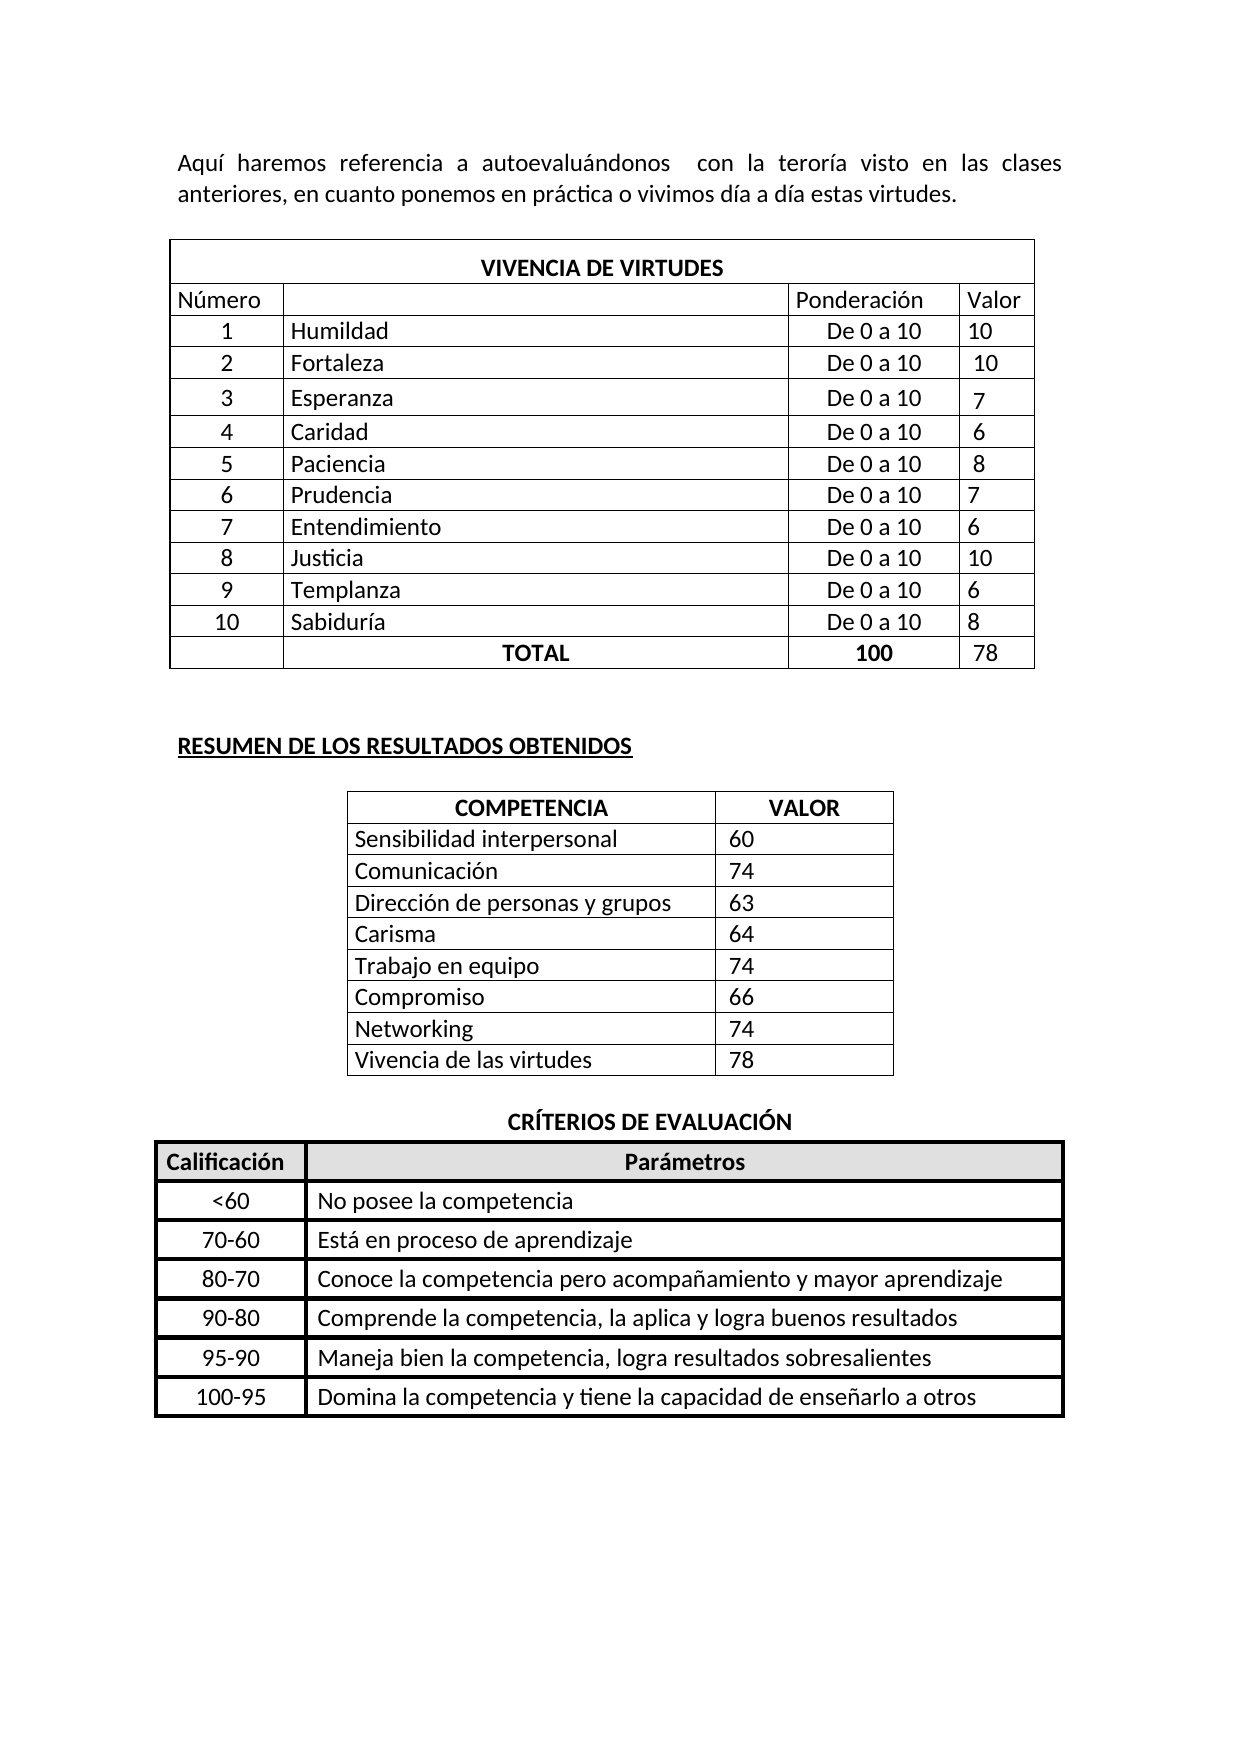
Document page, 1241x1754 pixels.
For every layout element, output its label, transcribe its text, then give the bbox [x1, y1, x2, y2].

table_cell Fortaleza [284, 347, 788, 378]
table_cell 78 [960, 637, 1034, 668]
table_cell De 0 a 10 [789, 347, 959, 378]
table_cell Dirección de personas y grupos [348, 887, 715, 917]
text RESUMEN DE LOS RESULTADOS OBTENIDOS [177, 730, 1063, 760]
table_cell 7 [960, 480, 1034, 510]
table_cell TOTAL [284, 637, 788, 668]
table_cell 74 [716, 950, 893, 980]
table_cell Comprende la competencia, la aplica y logra buenos resultados [308, 1301, 1061, 1335]
table_cell 6 [960, 511, 1034, 542]
table_cell De 0 a 10 [789, 416, 959, 447]
table_cell 10 [960, 543, 1034, 573]
table_cell 80-70 [158, 1261, 304, 1296]
table_cell 6 [171, 480, 283, 510]
table_cell 8 [960, 606, 1034, 636]
table_cell Caridad [284, 416, 788, 447]
table_cell Sabiduría [284, 606, 788, 636]
table_cell Está en proceso de aprendizaje [308, 1222, 1061, 1257]
table_cell 63 [716, 887, 893, 917]
table_cell Domina la competencia y tiene la capacidad de enseñarlo a otros [308, 1379, 1061, 1414]
table_cell 64 [716, 918, 893, 949]
table_cell 74 [716, 1013, 893, 1043]
table_cell 7 [960, 379, 1034, 415]
table_cell De 0 a 10 [789, 574, 959, 605]
table_cell 60 [716, 824, 893, 854]
table_cell 78 [716, 1045, 893, 1075]
table_cell De 0 a 10 [789, 480, 959, 510]
table_cell 6 [960, 574, 1034, 605]
table_cell <60 [158, 1183, 304, 1218]
table_cell 1 [171, 316, 283, 346]
table_cell 10 [960, 316, 1034, 346]
table_cell 100 [789, 637, 959, 668]
table_cell De 0 a 10 [789, 511, 959, 542]
table_cell 74 [716, 855, 893, 886]
table_cell Valor [960, 284, 1034, 314]
table_header Calificación [158, 1144, 304, 1179]
table_cell De 0 a 10 [789, 543, 959, 573]
table_header VALOR [716, 792, 893, 822]
table_cell Sensibilidad interpersonal [348, 824, 715, 854]
table_cell De 0 a 10 [789, 316, 959, 346]
table_header Parámetros [308, 1144, 1061, 1179]
table_cell Paciencia [284, 448, 788, 478]
table_cell Esperanza [284, 379, 788, 415]
table_cell Compromiso [348, 981, 715, 1012]
table_header VIVENCIA DE VIRTUDES [171, 240, 1034, 283]
table_cell 95-90 [158, 1340, 304, 1374]
table_header COMPETENCIA [348, 792, 715, 822]
table_cell 8 [171, 543, 283, 573]
table_cell Vivencia de las virtudes [348, 1045, 715, 1075]
text CRÍTERIOS DE EVALUACIÓN [237, 1107, 1063, 1137]
table_cell No posee la competencia [308, 1183, 1061, 1218]
table_cell 8 [960, 448, 1034, 478]
table_cell 4 [171, 416, 283, 447]
table_cell 9 [171, 574, 283, 605]
table_cell Trabajo en equipo [348, 950, 715, 980]
table_cell Maneja bien la competencia, logra resultados sobresalientes [308, 1340, 1061, 1374]
table_cell Prudencia [284, 480, 788, 510]
table_cell De 0 a 10 [789, 448, 959, 478]
table_cell Ponderación [789, 284, 959, 314]
table_cell 10 [960, 347, 1034, 378]
table_cell 90-80 [158, 1301, 304, 1335]
table_cell [171, 637, 283, 668]
table_cell Justicia [284, 543, 788, 573]
table_cell Networking [348, 1013, 715, 1043]
table_cell Entendimiento [284, 511, 788, 542]
text Aquí haremos referencia a autoevaluándonos con la teroría visto en las clases anteriores, en cuanto ponemos en práctica o vivimos día a día estas virtudes. [177, 148, 1063, 209]
table_cell Humildad [284, 316, 788, 346]
table_cell 2 [171, 347, 283, 378]
table_cell Número [171, 284, 283, 314]
table_cell 6 [960, 416, 1034, 447]
table_cell De 0 a 10 [789, 606, 959, 636]
table_cell 3 [171, 379, 283, 415]
table_cell 5 [171, 448, 283, 478]
table_cell [284, 284, 788, 314]
table_cell 100-95 [158, 1379, 304, 1414]
table_cell 10 [171, 606, 283, 636]
table_cell 7 [171, 511, 283, 542]
table_cell Templanza [284, 574, 788, 605]
table_cell Conoce la competencia pero acompañamiento y mayor aprendizaje [308, 1261, 1061, 1296]
table_cell De 0 a 10 [789, 379, 959, 415]
table_cell Comunicación [348, 855, 715, 886]
table_cell 70-60 [158, 1222, 304, 1257]
table_cell 66 [716, 981, 893, 1012]
table_cell Carisma [348, 918, 715, 949]
